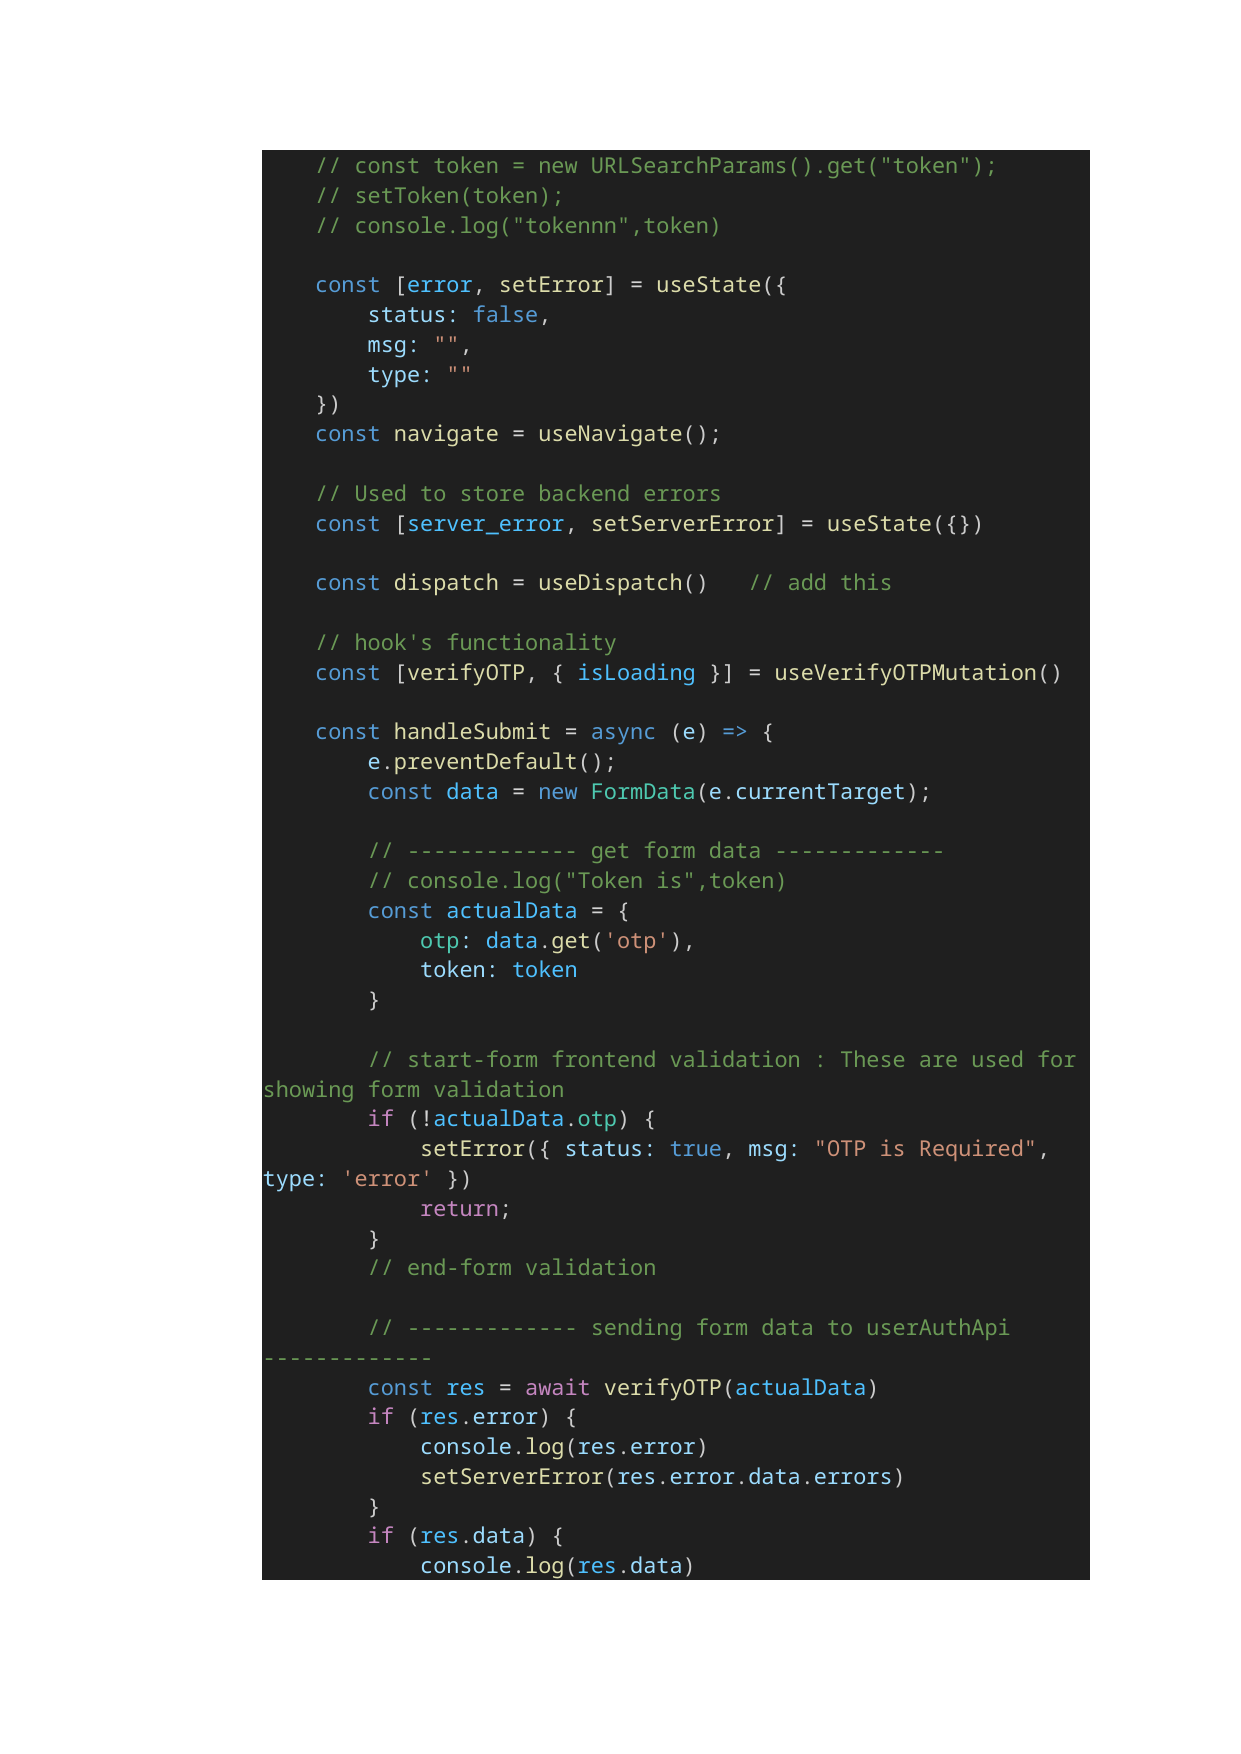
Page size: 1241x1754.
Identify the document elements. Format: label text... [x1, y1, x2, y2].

text } [262, 1491, 1090, 1520]
text setServerError(res.error.data.errors) [262, 1461, 1090, 1491]
text token: token [262, 954, 1090, 984]
text const [verifyOTP, { isLoading }] = useVerifyOTPMutation() [262, 656, 1090, 686]
text const actualData = { [262, 895, 1090, 924]
text // ------------- get form data ------------- [262, 835, 1090, 865]
text // setToken(token); [262, 180, 1090, 209]
text // end-form validation [262, 1252, 1090, 1282]
text if (!actualData.otp) { [262, 1103, 1090, 1133]
text // console.log("tokennn",token) [262, 209, 1090, 239]
text const [server_error, setServerError] = useState({}) [262, 507, 1090, 537]
text e.preventDefault(); [262, 746, 1090, 776]
text // const token = new URLSearchParams().get("token"); [262, 150, 1090, 180]
text console.log(res.error) [262, 1431, 1090, 1461]
text // console.log("Token is",token) [262, 865, 1090, 895]
text } [262, 1222, 1090, 1252]
text const dispatch = useDispatch() // add this [262, 567, 1090, 597]
text const handleSubmit = async (e) => { [262, 716, 1090, 746]
text }) [262, 388, 1090, 418]
text } [262, 984, 1090, 1014]
text status: false, [262, 299, 1090, 329]
text otp: data.get('otp'), [262, 924, 1090, 954]
text if (res.error) { [262, 1401, 1090, 1431]
text const data = new FormData(e.currentTarget); [262, 776, 1090, 805]
text const [error, setError] = useState({ [262, 269, 1090, 299]
text // hook's functionality [262, 627, 1090, 656]
text // ------------- sending form data to userAuthApi ------------- [262, 1312, 1090, 1371]
text if (res.data) { [262, 1520, 1090, 1550]
text // Used to store backend errors [262, 478, 1090, 507]
text const res = await verifyOTP(actualData) [262, 1371, 1090, 1401]
text // start-form frontend validation : These are used for showing form validation [262, 1044, 1090, 1103]
text console.log(res.data) [262, 1550, 1090, 1580]
text const navigate = useNavigate(); [262, 418, 1090, 448]
text setError({ status: true, msg: "OTP is Required", type: 'error' }) [262, 1133, 1090, 1193]
text msg: "", [262, 329, 1090, 358]
text type: "" [262, 358, 1090, 388]
text return; [262, 1193, 1090, 1222]
